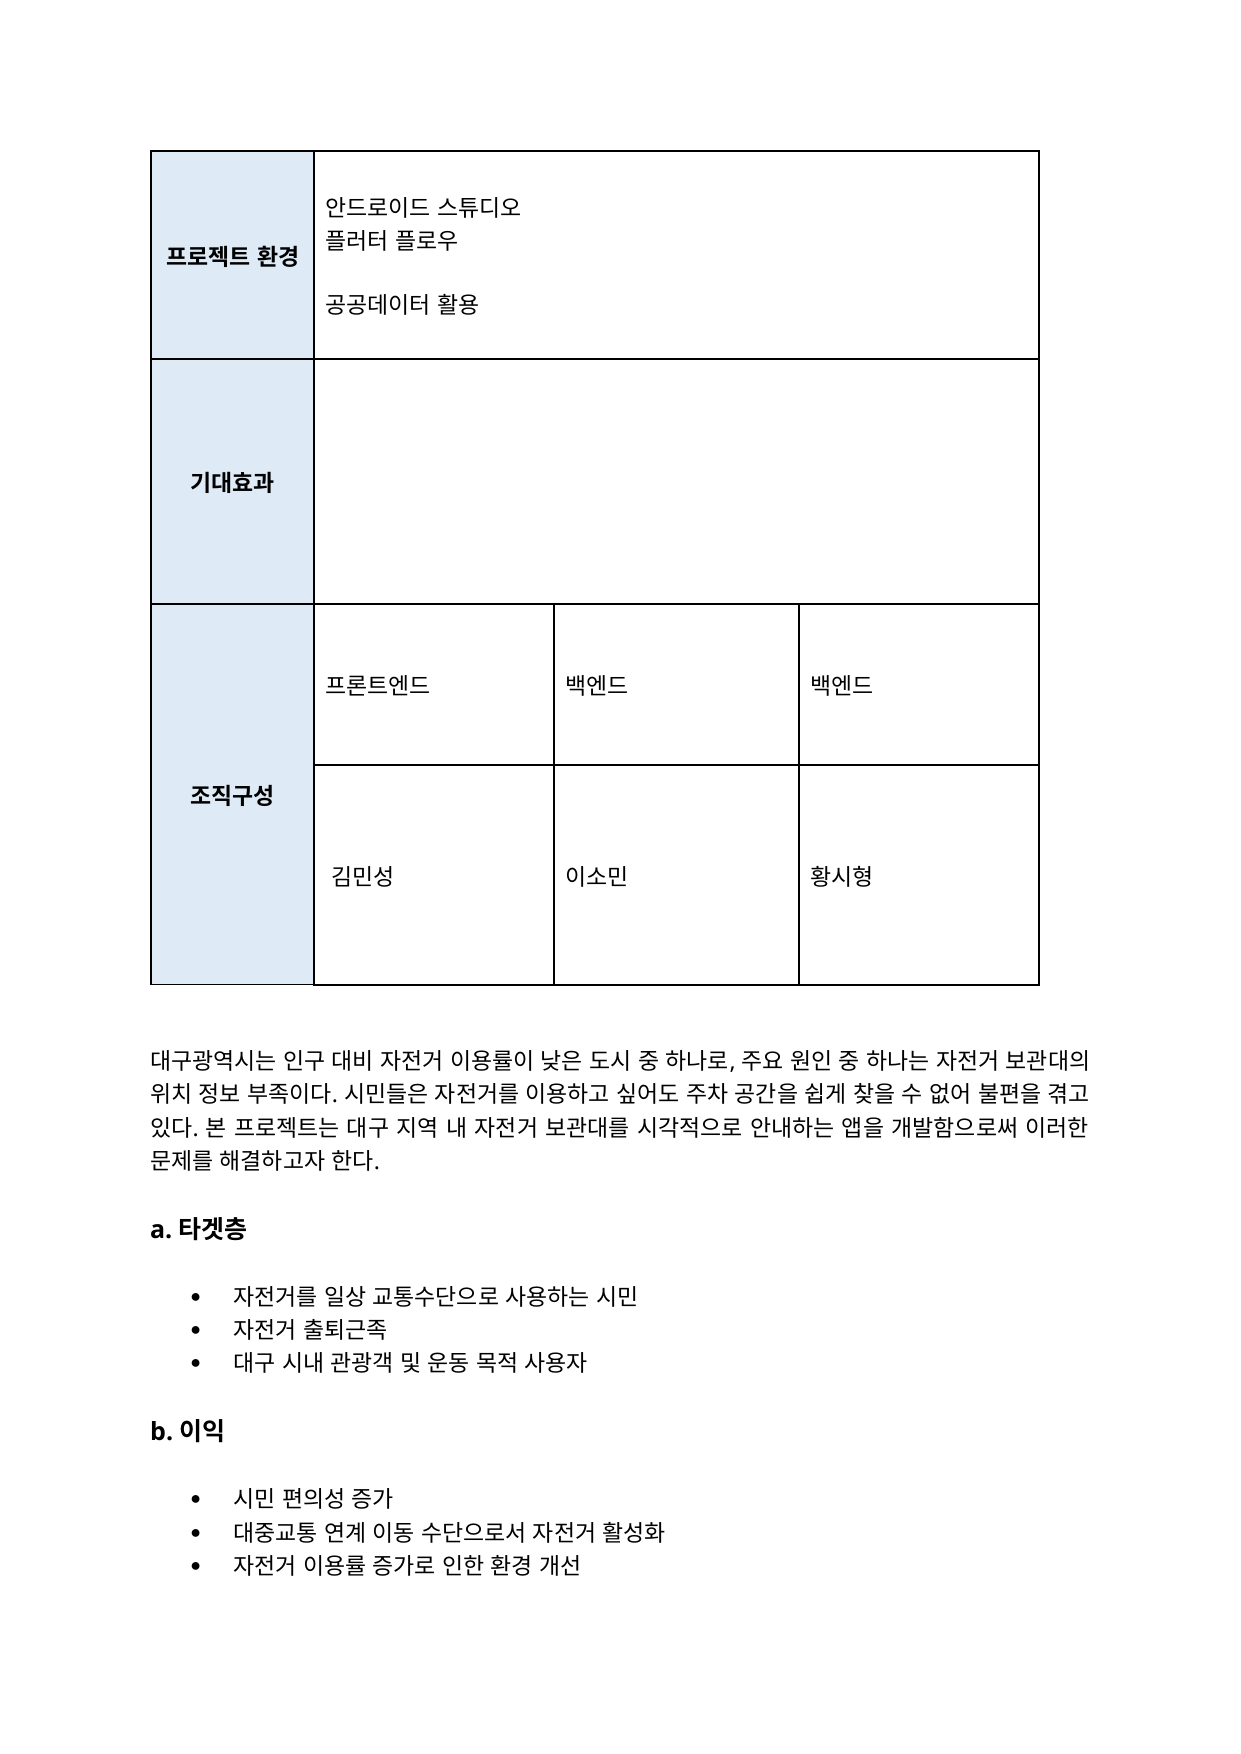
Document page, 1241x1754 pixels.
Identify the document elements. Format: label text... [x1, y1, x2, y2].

table_cell 프론트엔드 [315, 605, 553, 764]
list 자전거 출퇴근족 [192, 1312, 1090, 1345]
list 시민 편의성 증가 [192, 1481, 1090, 1514]
table_cell [315, 360, 1038, 603]
subtitle a. 타겟층 [150, 1209, 1090, 1246]
list 자전거를 일상 교통수단으로 사용하는 시민 [192, 1279, 1090, 1312]
list 대구 시내 관광객 및 운동 목적 사용자 [192, 1345, 1090, 1378]
table_cell 안드로이드 스튜디오 플러터 플로우 공공데이터 활용 [315, 152, 1038, 358]
list 대중교통 연계 이동 수단으로서 자전거 활성화 [192, 1514, 1090, 1548]
table_cell 김민성 [315, 766, 553, 984]
table_cell 백엔드 [555, 605, 798, 764]
text 대구광역시는 인구 대비 자전거 이용률이 낮은 도시 중 하나로, 주요 원인 중 하나는 자전거 보관대의 위치 정보 부족이다. 시민들은 자전거를 이용하고 싶어도 주차 공간을 쉽게 찾을 수 없어 불편을 겪고 있다. 본 프로젝트는 대구 지역 내 자전거 보관대를 시각적으로 안내하는 앱을 개발함으로써 이러한 문제를 해결하고자 한다. [150, 1043, 1090, 1176]
table_cell 이소민 [555, 766, 798, 984]
table_cell 기대효과 [152, 360, 313, 603]
table_cell 황시형 [800, 766, 1038, 984]
subtitle b. 이익 [150, 1412, 1090, 1448]
table_cell 프로젝트 환경 [152, 152, 313, 358]
table_cell 백엔드 [800, 605, 1038, 764]
table_cell 조직구성 [152, 605, 313, 984]
list 자전거 이용률 증가로 인한 환경 개선 [192, 1548, 1090, 1581]
